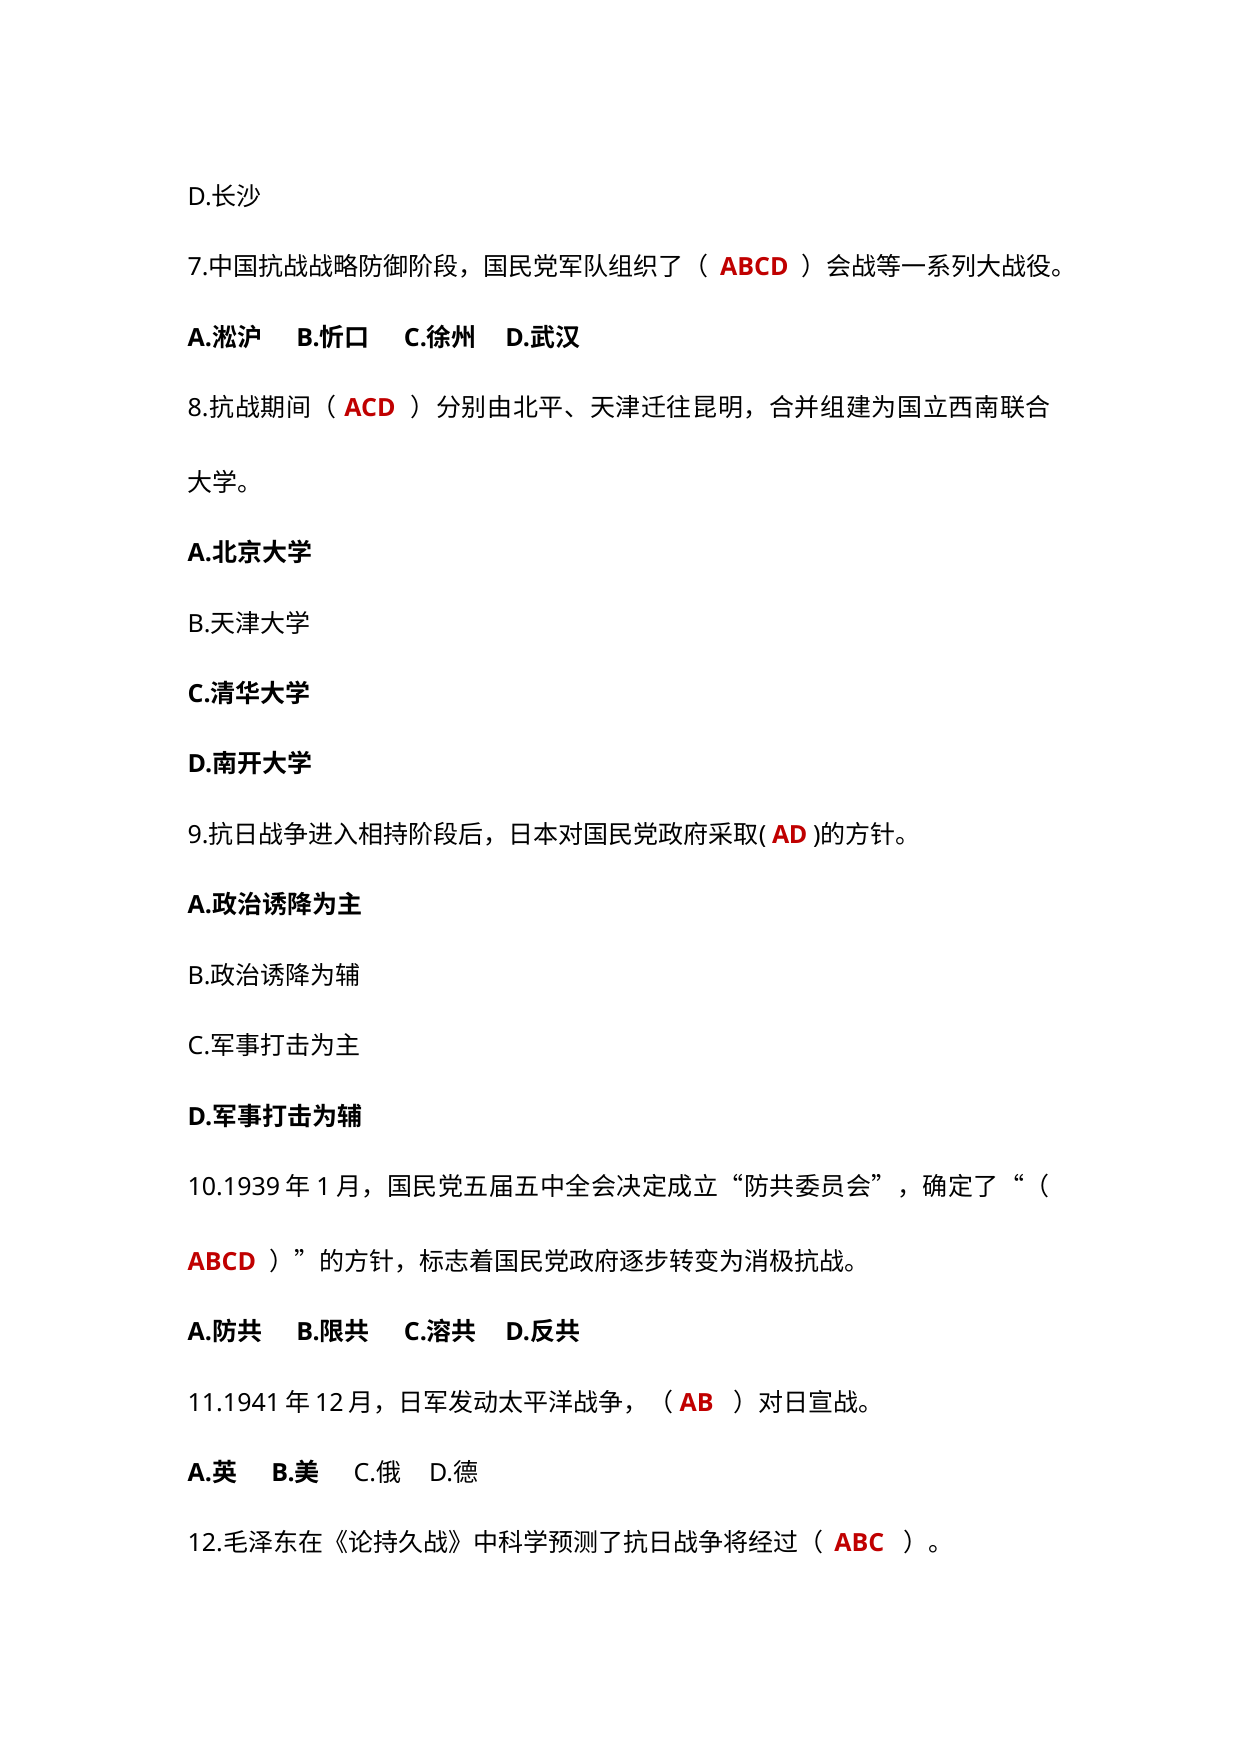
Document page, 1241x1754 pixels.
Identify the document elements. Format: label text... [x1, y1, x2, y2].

text 8.抗战期间（ ACD ）分别由北平、天津迁往昆明，合并组建为国立西南联合大学。 [187, 373, 1053, 513]
text 10.1939年1月，国民党五届五中全会决定成立“防共委员会”，确定了“（ ABCD ）”的方针，标志着国民党政府逐步转变为消极抗战。 [187, 1152, 1053, 1292]
text 9.抗日战争进入相持阶段后，日本对国民党政府采取( AD )的方针。 [187, 800, 1053, 865]
text A.防共 B.限共 C.溶共 D.反共 [187, 1297, 1053, 1362]
text A.英 B.美 C.俄 D.德 [187, 1438, 1053, 1503]
text A.北京大学 [187, 518, 1053, 583]
text D.长沙 [187, 162, 1053, 227]
text 12.毛泽东在《论持久战》中科学预测了抗日战争将经过（ ABC ）。 [187, 1508, 1053, 1573]
text D.军事打击为辅 [187, 1082, 1053, 1147]
text C.清华大学 [187, 659, 1053, 724]
text C.军事打击为主 [187, 1011, 1053, 1076]
text 7.中国抗战战略防御阶段，国民党军队组织了（ ABCD ）会战等一系列大战役。 [187, 232, 1053, 297]
text B.政治诱降为辅 [187, 941, 1053, 1006]
text A.淞沪 B.忻口 C.徐州 D.武汉 [187, 303, 1053, 368]
text A.政治诱降为主 [187, 870, 1053, 935]
text 11.1941年12月，日军发动太平洋战争，（ AB ）对日宣战。 [187, 1368, 1053, 1433]
text D.南开大学 [187, 729, 1053, 794]
text B.天津大学 [187, 589, 1053, 654]
